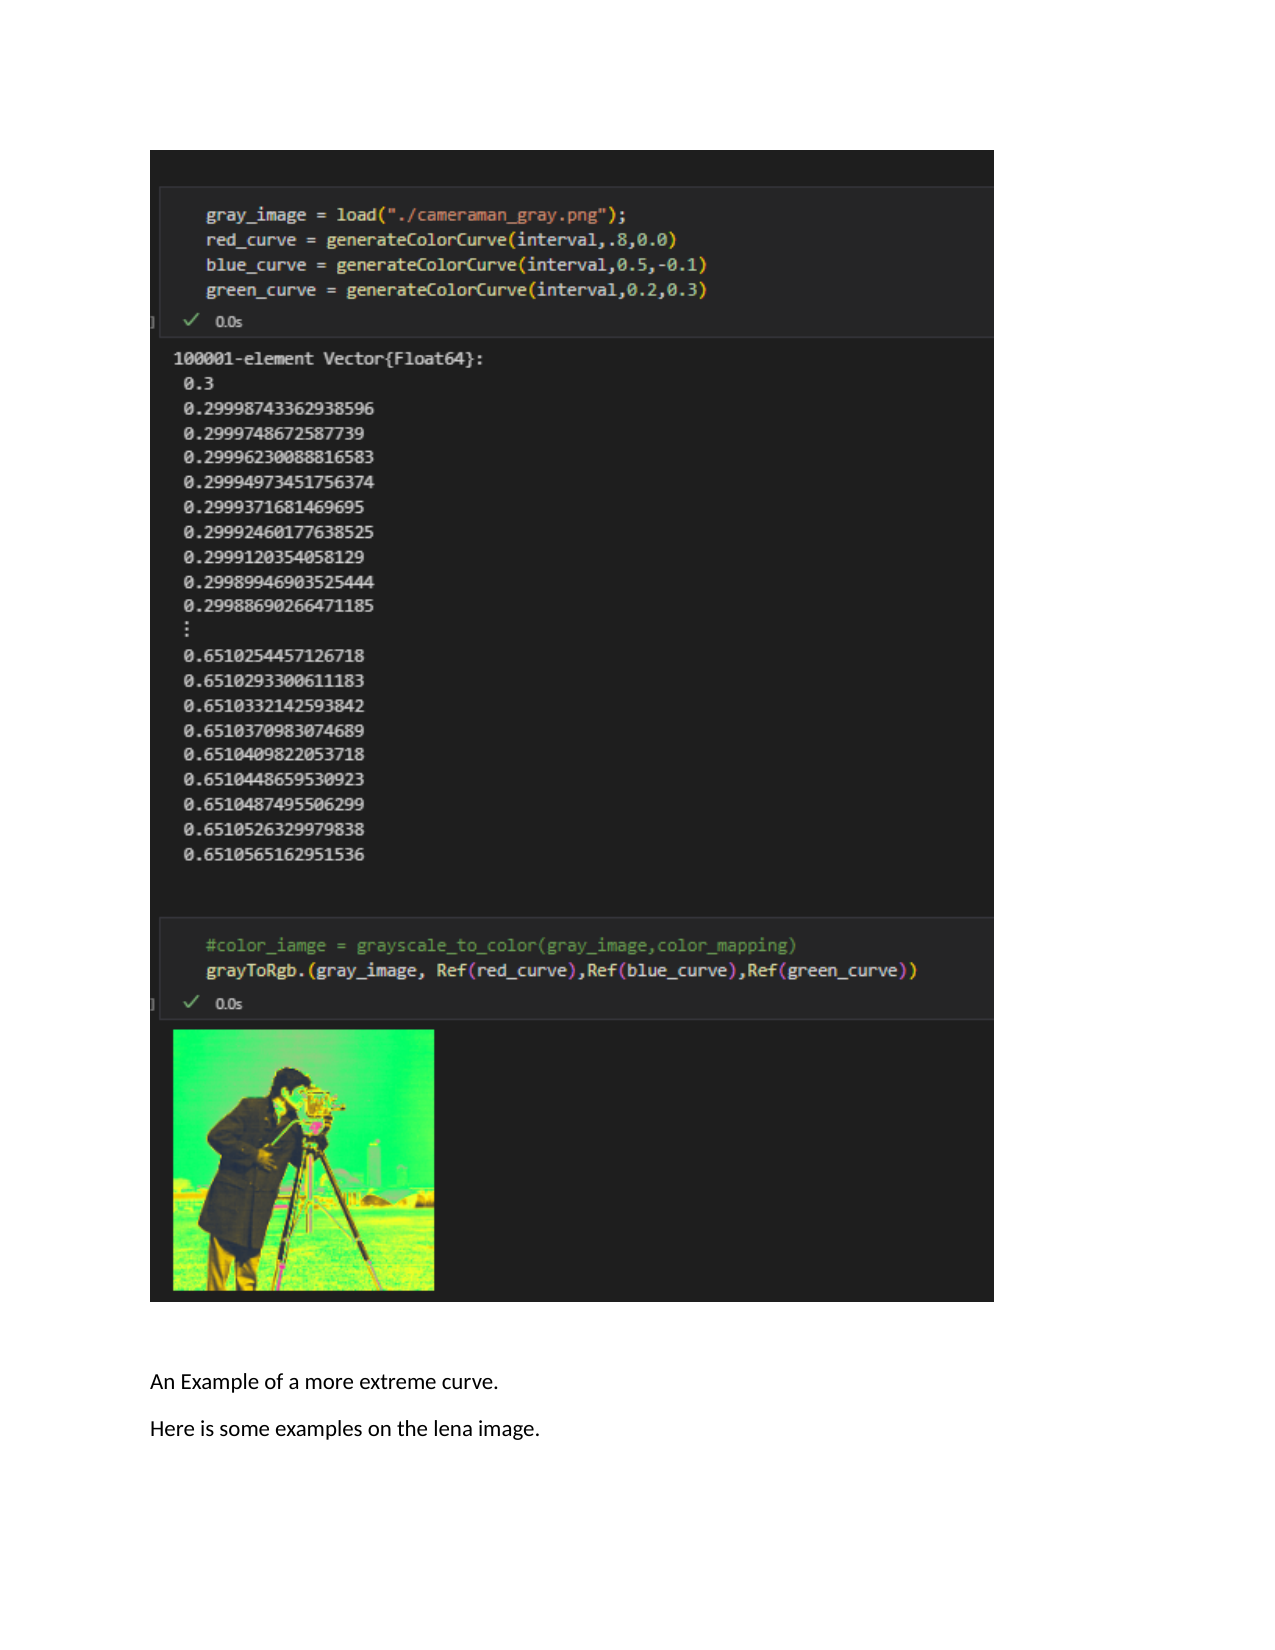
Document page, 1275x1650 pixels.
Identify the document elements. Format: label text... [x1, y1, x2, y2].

text Here is some examples on the lena image. [150, 1414, 1125, 1442]
text An Example of a more extreme curve. [150, 1367, 1125, 1396]
picture [150, 150, 994, 1302]
